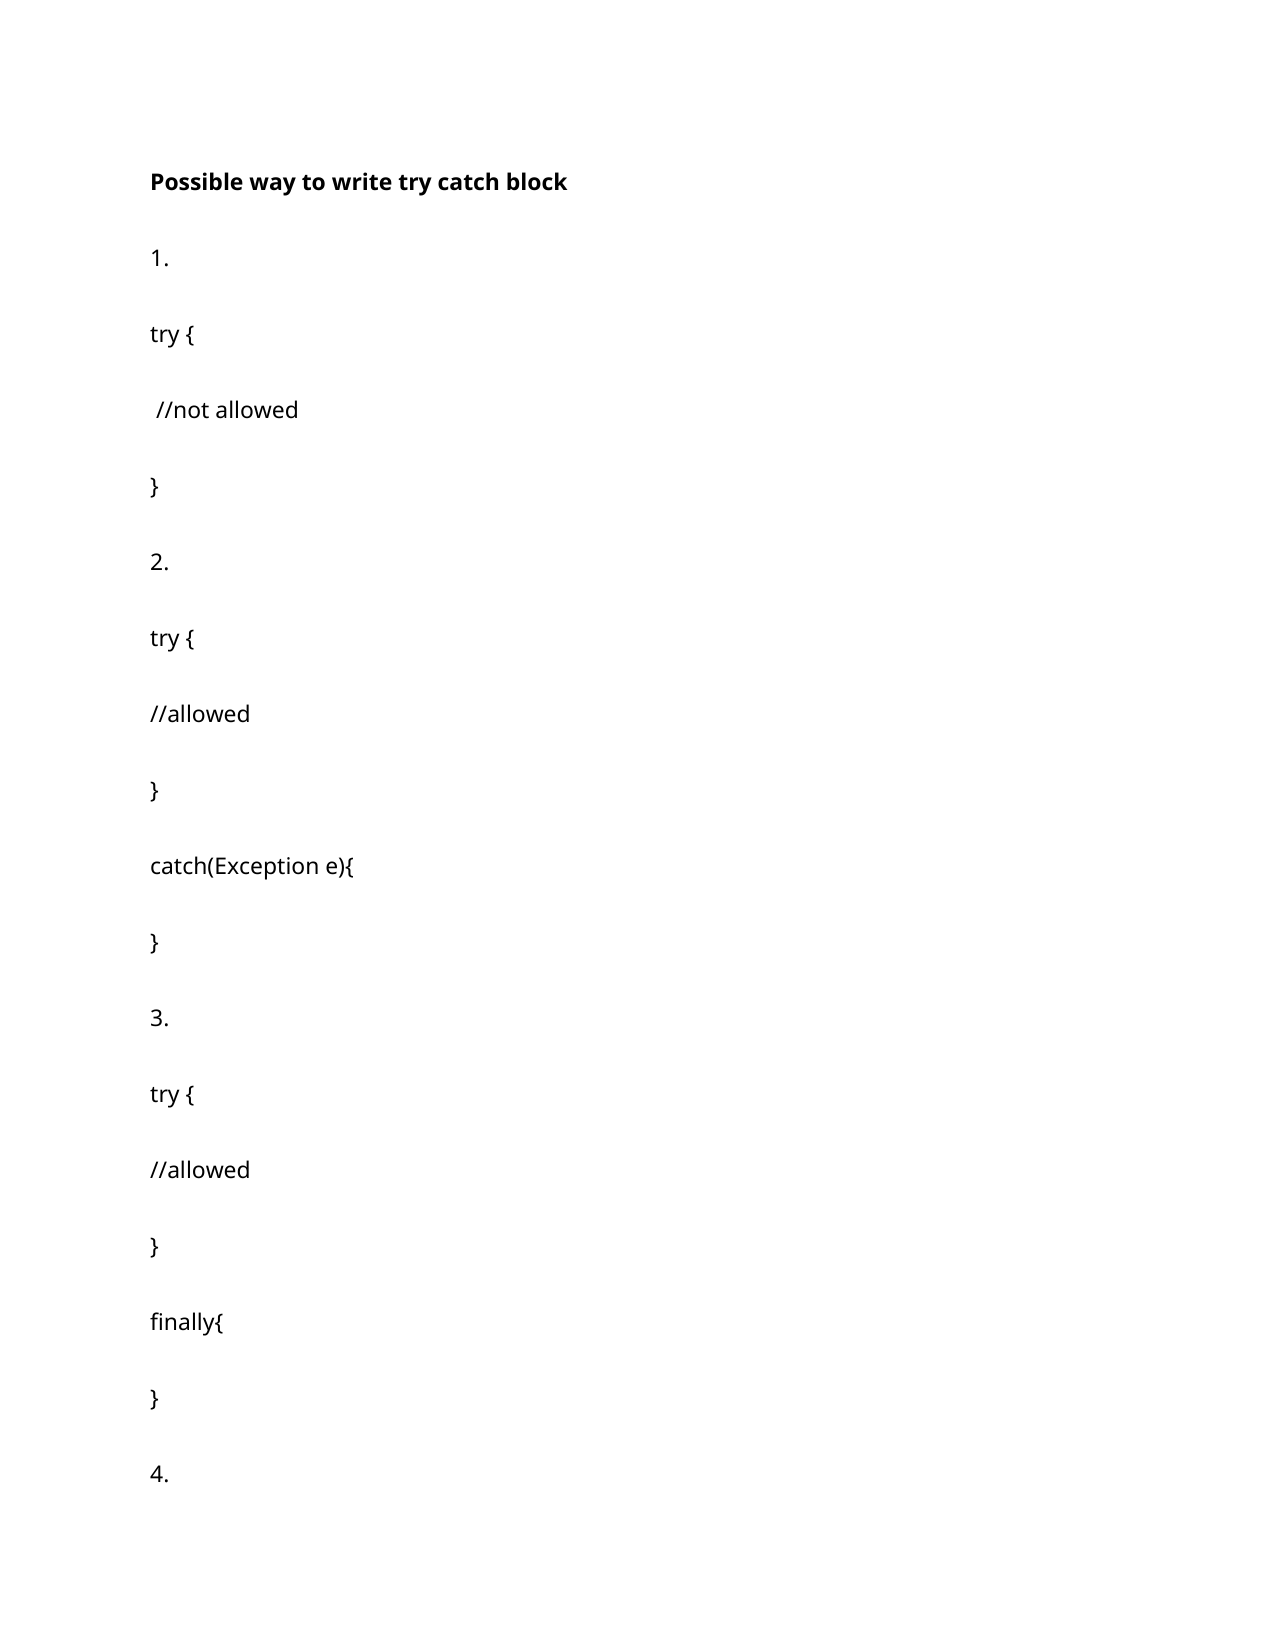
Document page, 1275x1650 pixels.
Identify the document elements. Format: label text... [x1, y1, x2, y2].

text finally{ [150, 1291, 1125, 1337]
text 1. [150, 226, 1125, 273]
text try { [150, 606, 1125, 653]
text //allowed [150, 1138, 1125, 1185]
text } [150, 910, 1125, 957]
text try { [150, 302, 1125, 349]
text try { [150, 1062, 1125, 1109]
text } [150, 1367, 1125, 1413]
text Possible way to write try catch block [150, 150, 1125, 197]
text 2. [150, 530, 1125, 577]
text //not allowed [150, 378, 1125, 425]
text 3. [150, 986, 1125, 1033]
text //allowed [150, 682, 1125, 729]
text catch(Exception e){ [150, 834, 1125, 881]
text } [150, 758, 1125, 805]
text } [150, 454, 1125, 501]
text } [150, 1214, 1125, 1261]
text 4. [150, 1443, 1125, 1489]
